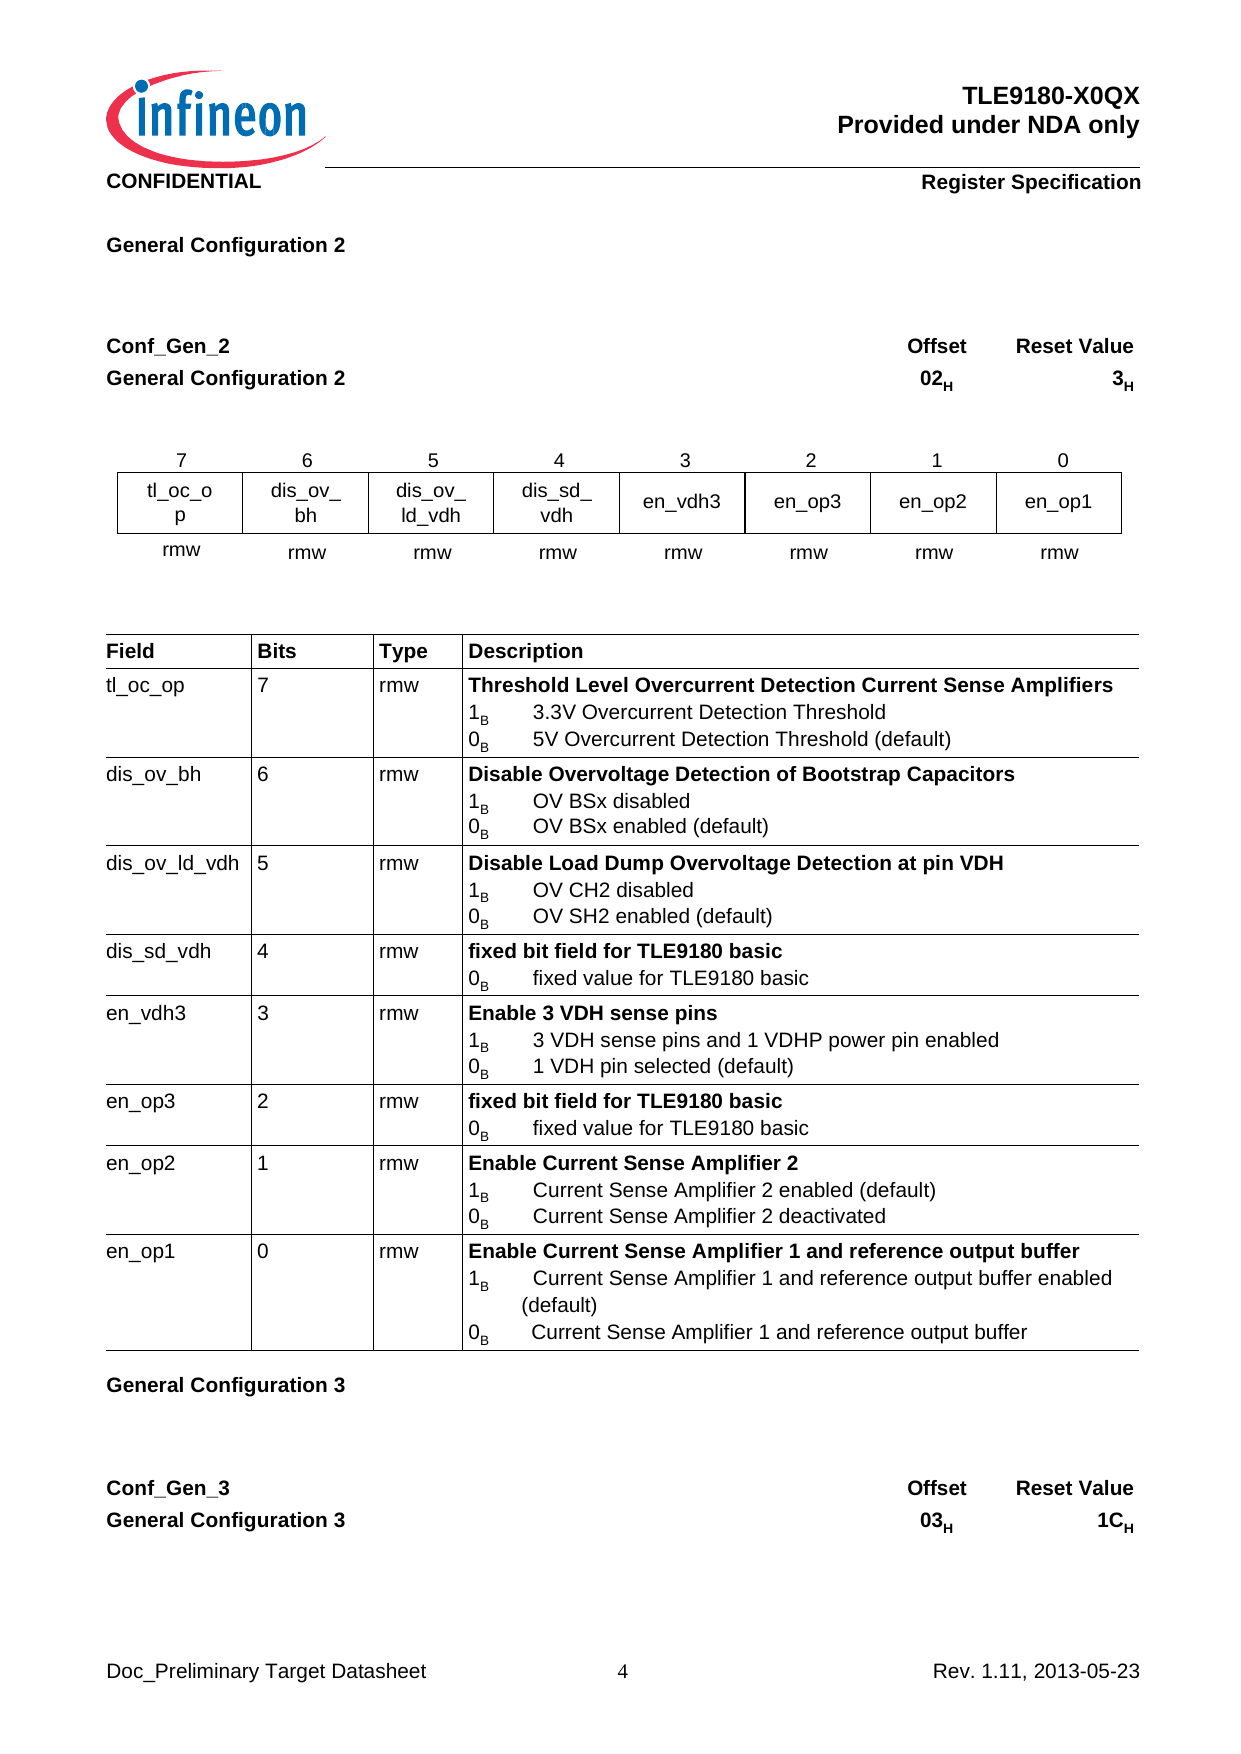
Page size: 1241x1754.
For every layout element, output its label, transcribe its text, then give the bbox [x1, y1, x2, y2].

table_header Bits [252, 635, 373, 668]
text rmw [162, 538, 206, 560]
table_header Offset [625, 1468, 991, 1504]
table_cell Enable 3 VDH sense pins 1B 3 VDH sense pins and 1 VDHP power pin enabled 0B 1 VDH pin selected (default) [463, 996, 1139, 1084]
text rmw [915, 541, 959, 564]
table_header dis_ov_ bh [243, 473, 368, 533]
table_cell General Configuration 3 [102, 1505, 625, 1545]
table_cell en_vdh3 [106, 996, 251, 1084]
text General Configuration 3 [106, 1373, 1153, 1397]
table_cell rmw [374, 935, 462, 995]
table_cell dis_ov_bh [106, 758, 251, 845]
table_cell 0 [252, 1235, 373, 1349]
table_cell en_op1 [106, 1235, 251, 1349]
table_cell 03H [625, 1505, 991, 1545]
table_cell rmw [374, 1146, 462, 1234]
table_cell en_op3 [106, 1085, 251, 1145]
table_header Field [106, 635, 251, 668]
table_header Type [374, 635, 462, 668]
table_header en_op2 [871, 473, 996, 533]
table_header Conf_Gen_2 [102, 326, 625, 363]
table_cell fixed bit field for TLE9180 basic 0B fixed value for TLE9180 basic [463, 935, 1139, 995]
table_cell rmw [374, 1235, 462, 1349]
table_header Offset [625, 326, 991, 363]
table_cell rmw [374, 1085, 462, 1145]
table_cell 3 [252, 996, 373, 1084]
table_cell General Configuration 2 [102, 363, 625, 404]
table_cell Enable Current Sense Amplifier 2 1B Current Sense Amplifier 2 enabled (default) 0B Current Sense Amplifier 2 deactivated [463, 1146, 1139, 1234]
table_header dis_ov_ ld_vdh [369, 473, 493, 533]
text rmw [288, 541, 332, 564]
table_header Reset Value [991, 1468, 1138, 1504]
table_cell 4 [252, 935, 373, 995]
table_cell Disable Load Dump Overvoltage Detection at pin VDH 1B OV CH2 disabled 0B OV SH2 enabled (default) [463, 846, 1139, 934]
table_cell dis_ov_ld_vdh [106, 846, 251, 934]
table_cell rmw [374, 669, 462, 757]
text Register Specification [921, 170, 1153, 193]
table_cell Disable Overvoltage Detection of Bootstrap Capacitors 1B OV BSx disabled 0B OV BSx enabled (default) [463, 758, 1139, 845]
text rmw [1040, 541, 1153, 564]
table_cell Threshold Level Overcurrent Detection Current Sense Amplifiers 1B 3.3V Overcurrent Detection Threshold 0B 5V Overcurrent Detection Threshold (default) [463, 669, 1139, 757]
table_header Reset Value [991, 326, 1138, 363]
text rmw [413, 541, 457, 564]
table_header Description [463, 635, 1139, 668]
table_cell rmw [374, 758, 462, 845]
table_cell rmw [374, 996, 462, 1084]
table_cell 02H [625, 363, 991, 404]
table_cell rmw [374, 846, 462, 934]
table_header en_op1 [997, 473, 1121, 533]
table_cell 2 [252, 1085, 373, 1145]
text General Configuration 2 [106, 232, 1153, 255]
text CONFIDENTIAL [106, 169, 267, 192]
table_header en_vdh3 [620, 473, 744, 533]
table_header Conf_Gen_3 [102, 1468, 625, 1504]
table_header dis_sd_ vdh [494, 473, 619, 533]
table_cell fixed bit field for TLE9180 basic 0B fixed value for TLE9180 basic [463, 1085, 1139, 1145]
table_cell 1CH [991, 1505, 1138, 1545]
text 7 6 5 4 3 2 1 0 [176, 449, 1153, 472]
table_cell 3H [991, 363, 1138, 404]
table_cell en_op2 [106, 1146, 251, 1234]
table_cell Enable Current Sense Amplifier 1 and reference output buffer 1B Current Sense Amplifier 1 and reference output buffer enabled (default) 0B Current Sense Amplifier 1 and reference output buffer deactivated [463, 1235, 1139, 1349]
table_header en_op3 [746, 473, 870, 533]
table_header tl_oc_o p [118, 473, 242, 533]
text rmw [664, 541, 708, 564]
text rmw [789, 541, 833, 564]
table_cell tl_oc_op [106, 669, 251, 757]
table_cell 7 [252, 669, 373, 757]
table_cell 5 [252, 846, 373, 934]
text rmw [538, 541, 582, 564]
table_cell dis_sd_vdh [106, 935, 251, 995]
table_cell 1 [252, 1146, 373, 1234]
table_cell 6 [252, 758, 373, 845]
